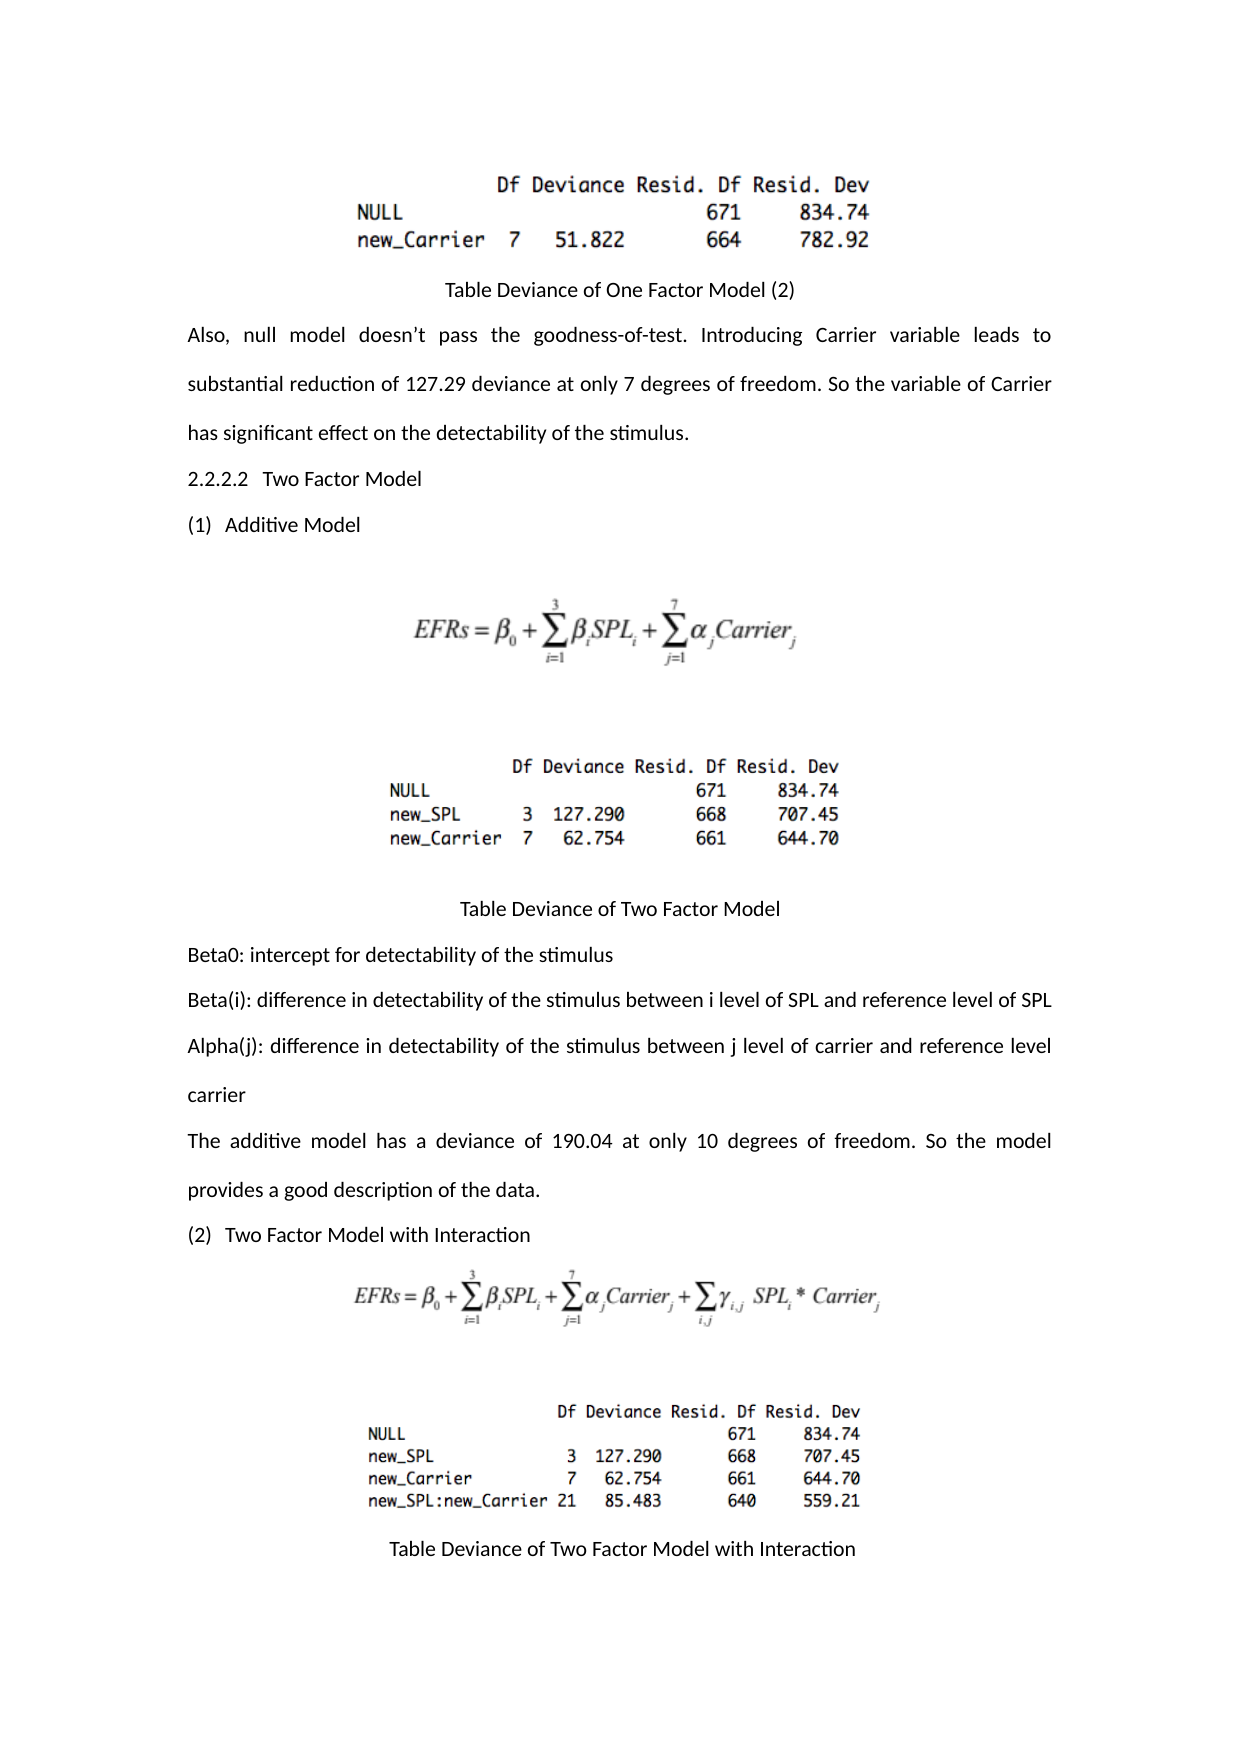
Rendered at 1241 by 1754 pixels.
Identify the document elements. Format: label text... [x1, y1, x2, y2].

text Table Deviance of One Factor Model (2) [187, 273, 1053, 305]
picture [382, 748, 858, 856]
text Beta0: intercept for detectability of the stimulus [187, 938, 1053, 970]
list Additive Model [187, 508, 1053, 540]
text Table Deviance of Two Factor Model with Interaction [187, 1532, 1053, 1564]
picture [362, 1388, 878, 1513]
list Two Factor Model [187, 462, 1053, 494]
text Beta(i): difference in detectability of the stimulus between i level of SPL and reference level of SPL [187, 984, 1053, 1016]
picture [351, 162, 889, 259]
text Also, null model doesn’t pass the goodness-of-test. Introducing Carrier variable leads to substantial reduction of 127.29 deviance at only 7 degrees of freedom. So the variable of Carrier has significant effect on the detectability of the stimulus. [187, 319, 1053, 449]
text Table Deviance of Two Factor Model [187, 892, 1053, 924]
list Two Factor Model with Interaction [187, 1219, 1053, 1251]
text Alpha(j): difference in detectability of the stimulus between j level of carrier and reference level carrier [187, 1029, 1053, 1111]
text The additive model has a deviance of 190.04 at only 10 degrees of freedom. So the model provides a good description of the data. [187, 1124, 1053, 1205]
